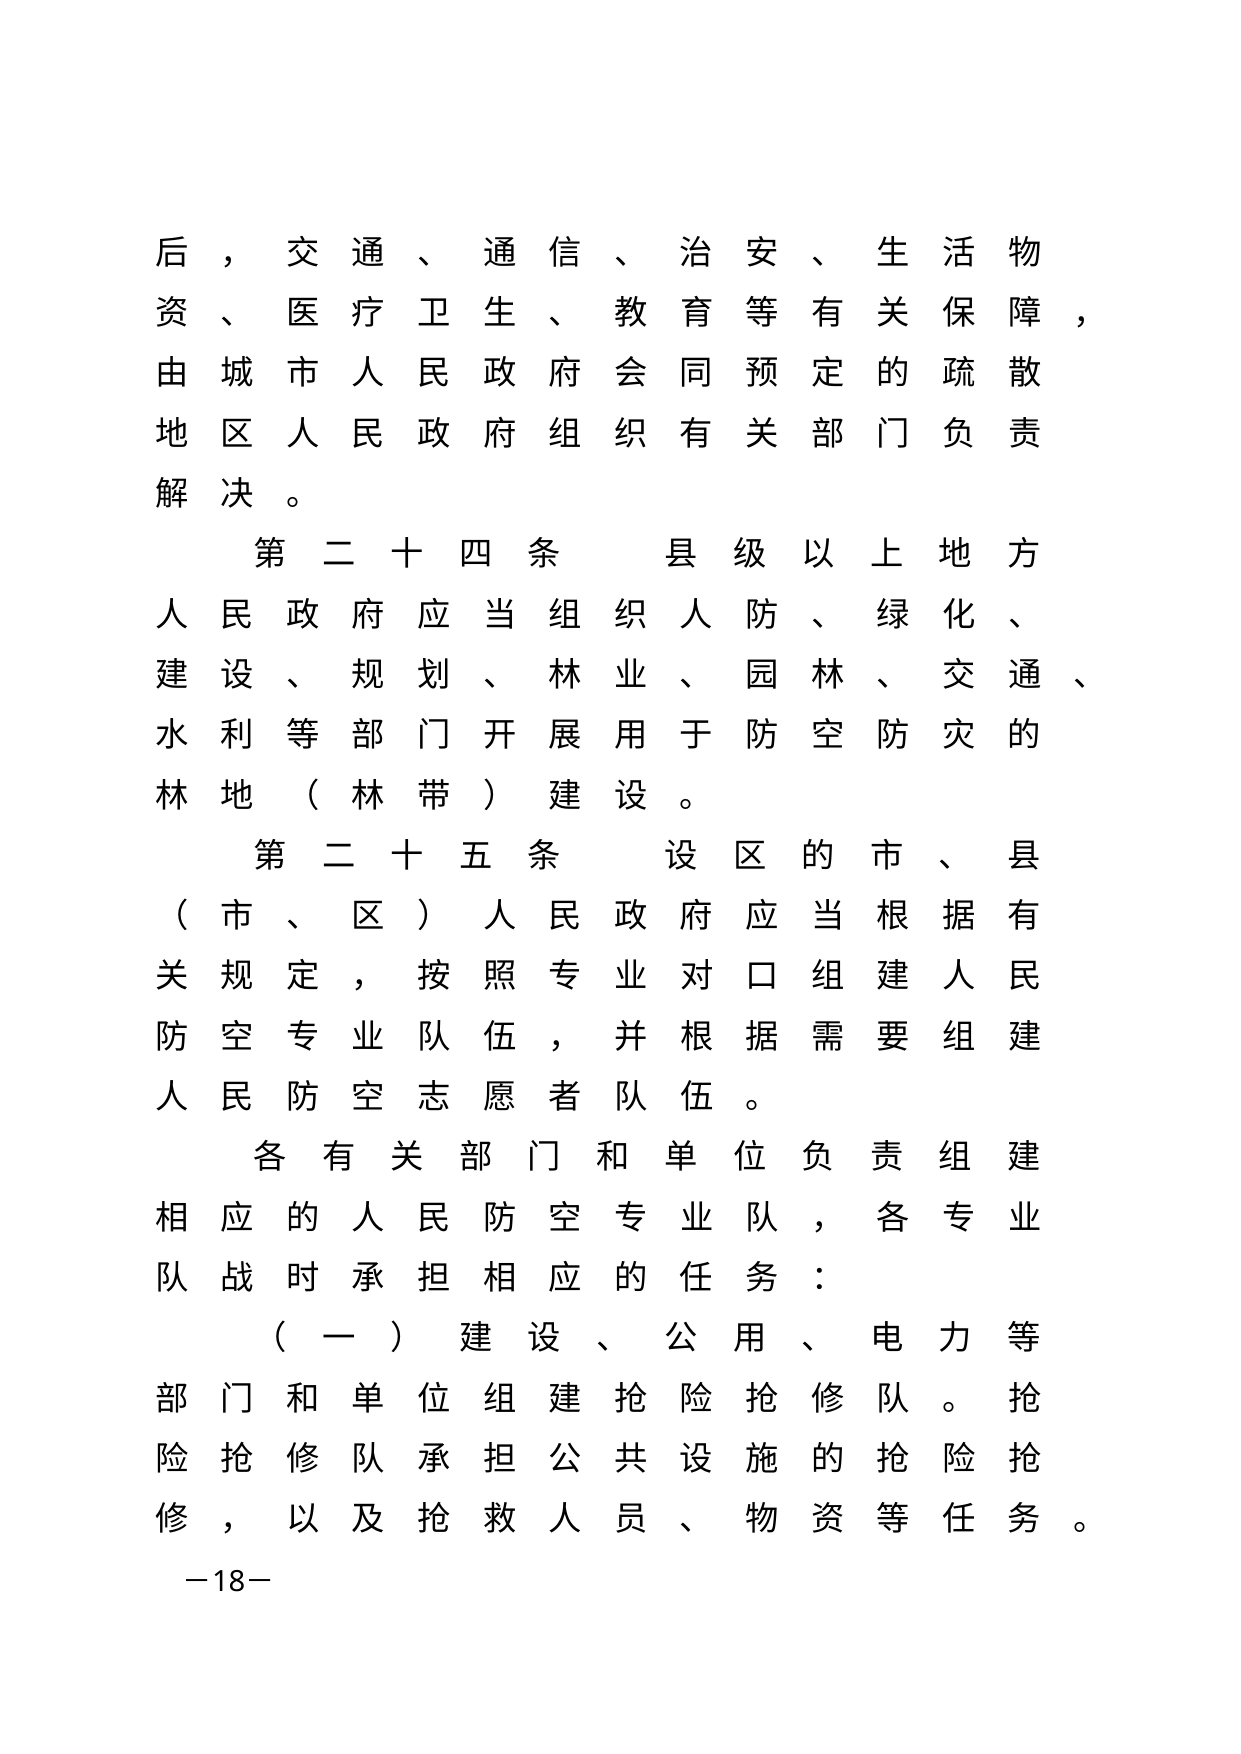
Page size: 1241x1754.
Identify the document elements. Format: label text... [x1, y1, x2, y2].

text 第二十五条 设区的市、县（市、区）人民政府应当根据有关规定，按照专业对口组建人民防空专业队伍，并根据需要组建人民防空志愿者队伍。 [155, 823, 1073, 1124]
text 各有关部门和单位负责组建相应的人民防空专业队，各专业队战时承担相应的任务： [155, 1124, 1073, 1305]
text （一）建设、公用、电力等部门和单位组建抢险抢修队。抢险抢修队承担公共设施的抢险抢修，以及抢救人员、物资等任务。 [155, 1305, 1073, 1546]
text 城市人民防空疏散组织实施后，交通、通信、治安、生活物资、医疗卫生、教育等有关保障，由城市人民政府会同预定的疏散地区人民政府组织有关部门负责解决。 [155, 219, 1073, 521]
text 第二十四条 县级以上地方人民政府应当组织人防、绿化、建设、规划、林业、园林、交通、水利等部门开展用于防空防灾的林地（林带）建设。 [155, 521, 1073, 823]
